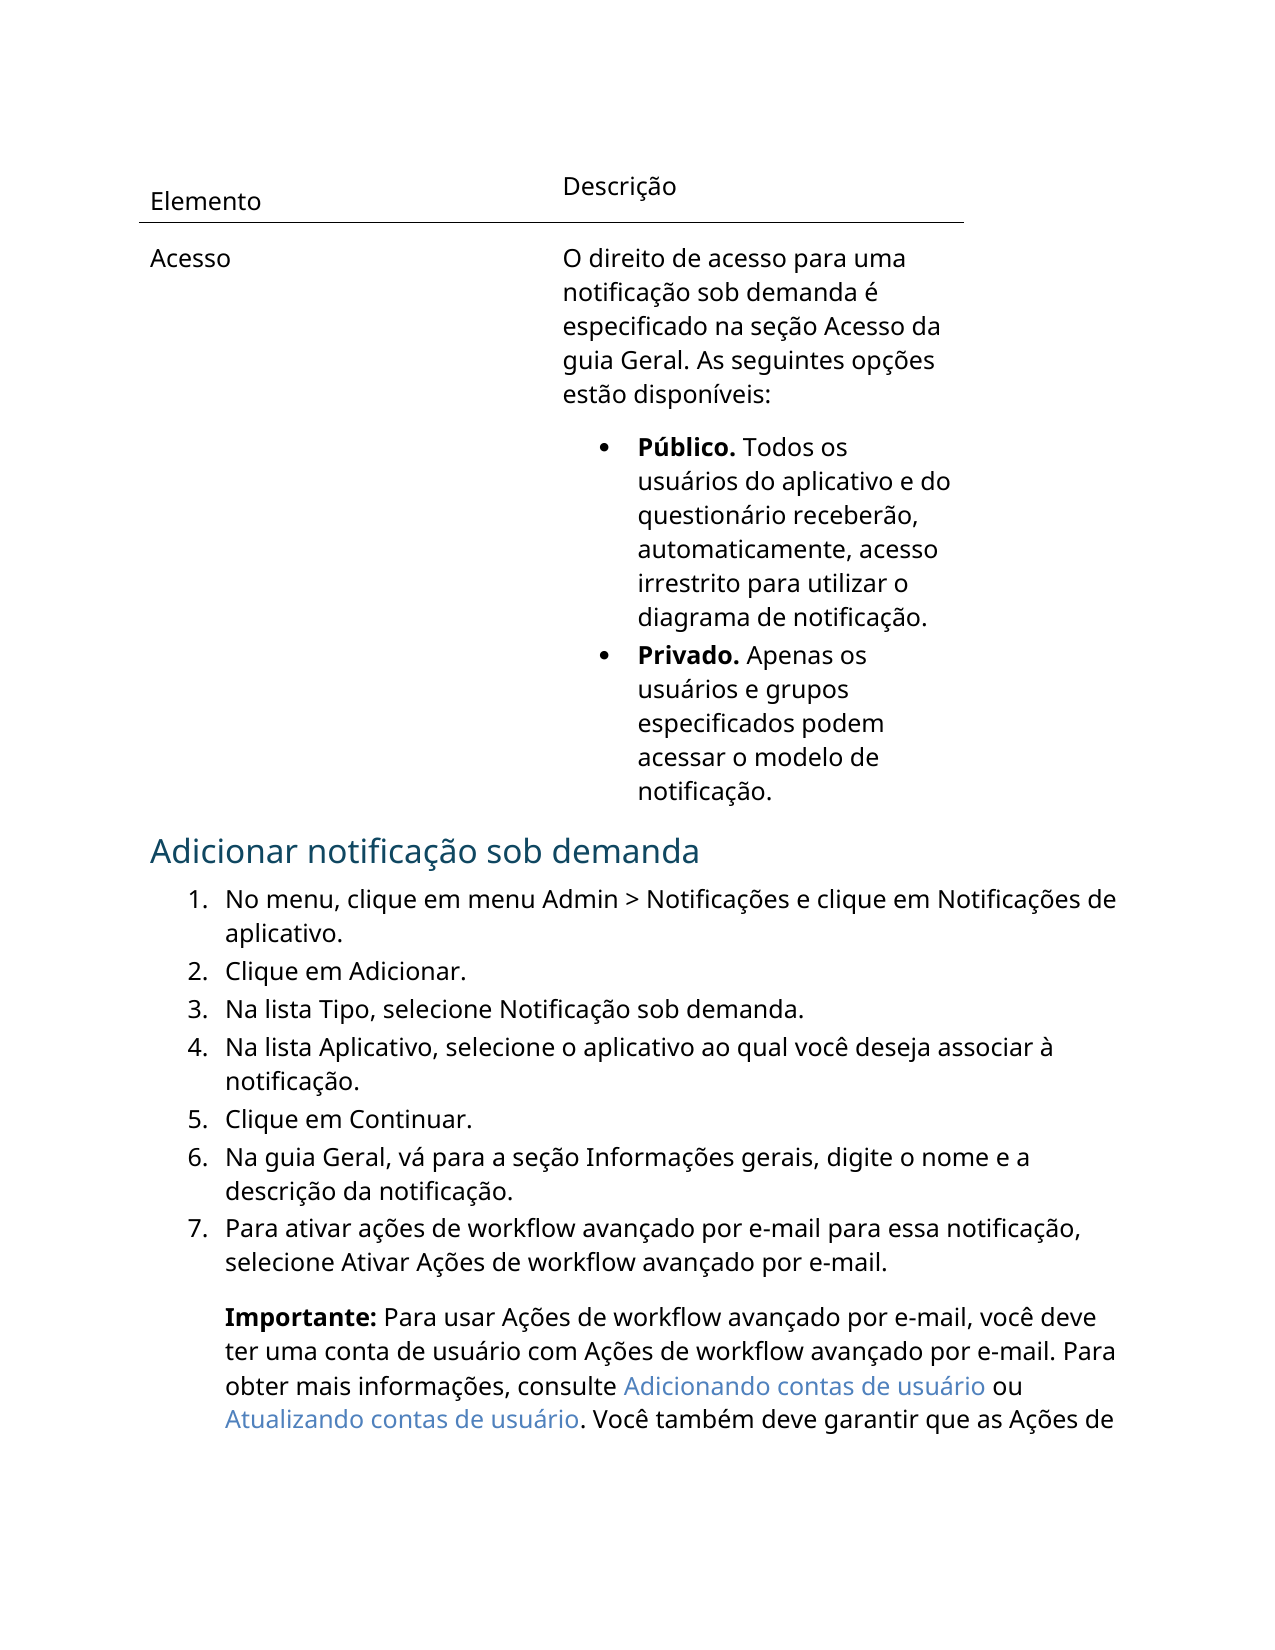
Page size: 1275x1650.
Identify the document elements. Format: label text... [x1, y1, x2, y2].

list Clique em Adicionar. [187, 954, 1125, 988]
table_cell Acesso [139, 223, 551, 812]
list Para ativar ações de workflow avançado por e-mail para essa notificação, selecione Ativar Ações de workflow avançado por e-mail. [187, 1211, 1125, 1279]
list Na guia Geral, vá para a seção Informações gerais, digite o nome e a descrição da notificação. [187, 1139, 1125, 1207]
list No menu, clique em menu Admin > Notificações e clique em Notificações de aplicativo. [187, 882, 1125, 950]
table_header Elemento [139, 150, 551, 222]
table_cell O direito de acesso para uma notificação sob demanda é especificado na seção Acesso da guia Geral. As seguintes opções estão disponíveis: Público. Todos os usuários do aplicativo e do questionário receberão, automaticamente, acesso irrestrito para utilizar o diagrama de notificação. Privado. Apenas os usuários e grupos especificados podem acessar o modelo de notificação. [551, 223, 964, 812]
list Na lista Aplicativo, selecione o aplicativo ao qual você deseja associar à notificação. [187, 1029, 1125, 1098]
subtitle Adicionar notificação sob demanda [150, 828, 1125, 874]
list Na lista Tipo, selecione Notificação sob demanda. [187, 992, 1125, 1026]
list Clique em Continuar. [187, 1101, 1125, 1135]
table_header Descrição [551, 150, 964, 222]
